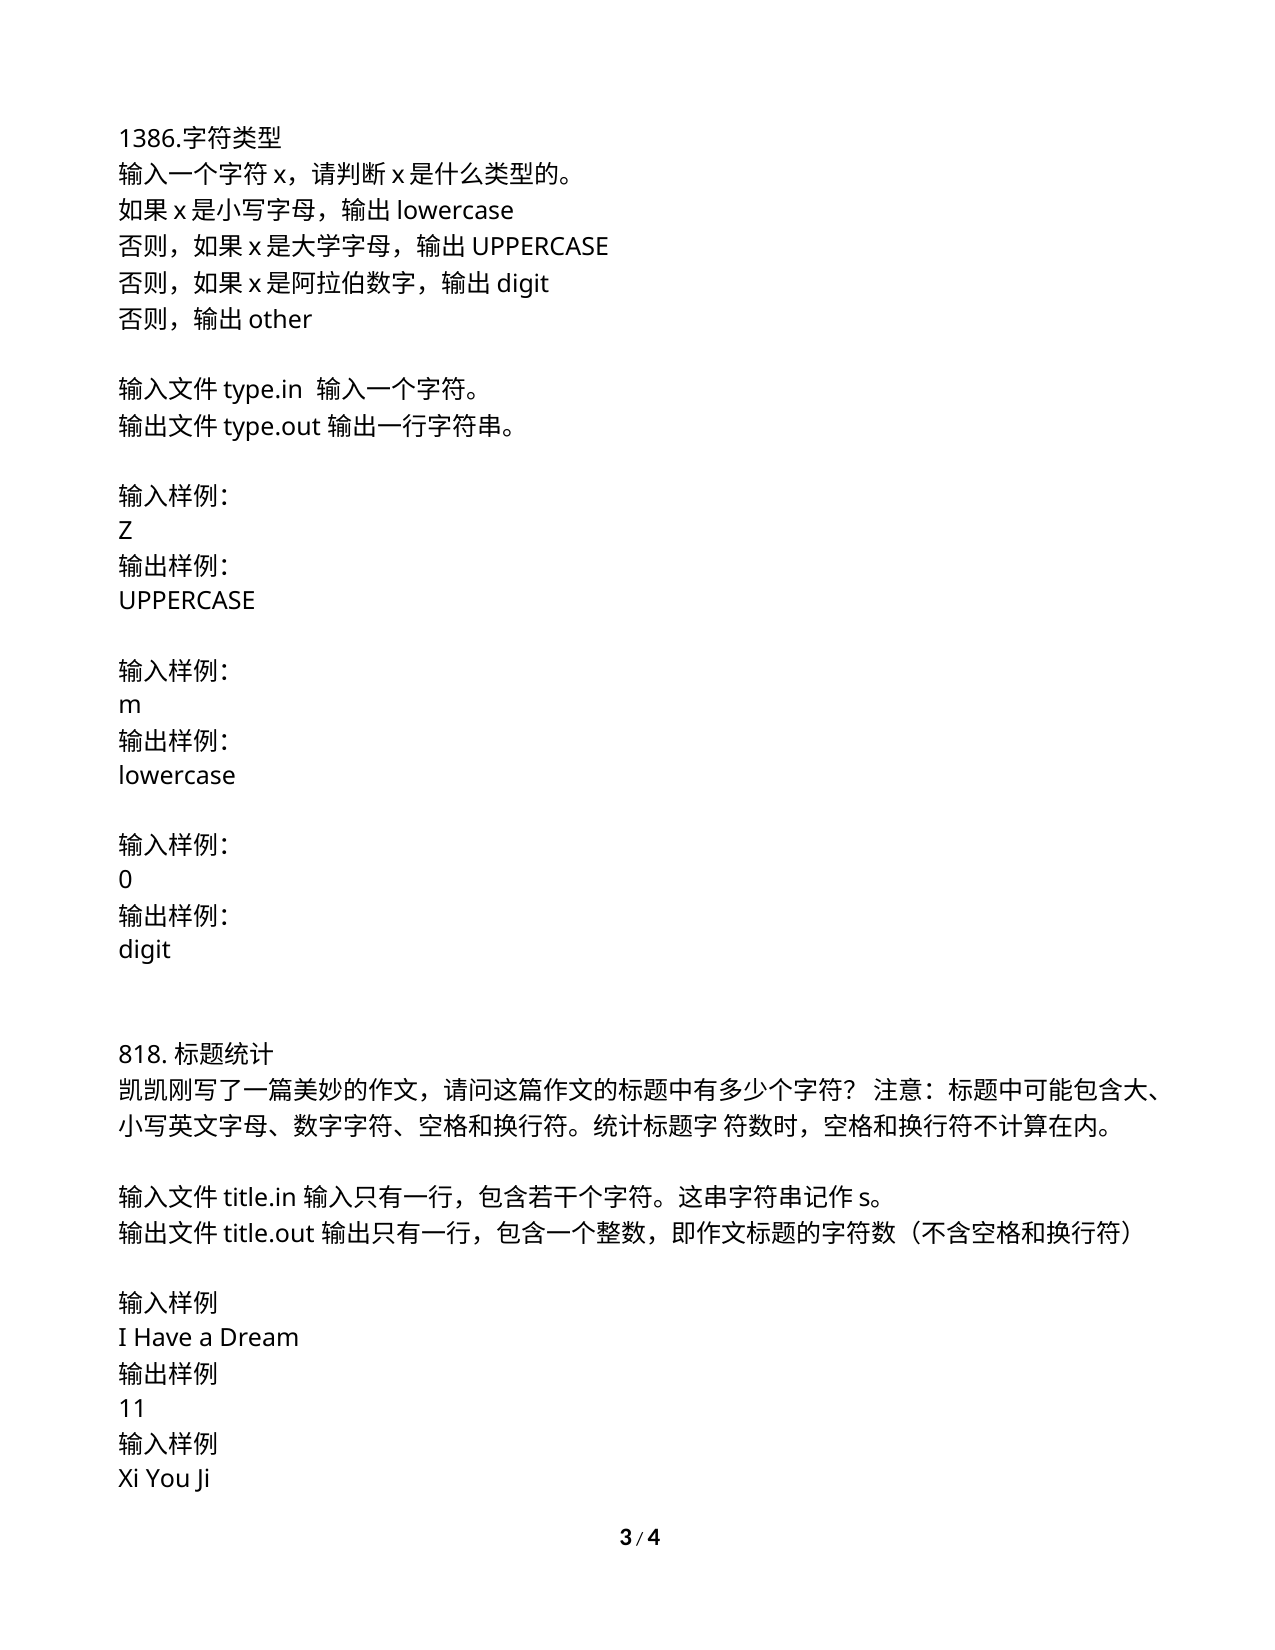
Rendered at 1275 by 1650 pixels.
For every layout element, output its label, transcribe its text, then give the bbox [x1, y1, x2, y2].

text 输出样例： [118, 721, 1157, 757]
text 11 [118, 1390, 1157, 1424]
text 如果x是小写字母，输出lowercase [118, 191, 1157, 227]
text 输入文件type.in 输入一个字符。 [118, 370, 1157, 406]
text UPPERCASE [118, 583, 1157, 617]
text 否则，如果x是阿拉伯数字，输出digit [118, 263, 1157, 299]
text 1386.字符类型 [118, 118, 1157, 154]
text 否则，输出other [118, 299, 1157, 336]
text 输出文件type.out 输出一行字符串。 [118, 406, 1157, 442]
text 输入样例： [118, 476, 1157, 512]
text digit [118, 932, 1157, 966]
text 输出样例 [118, 1354, 1157, 1390]
text 输入一个字符x，请判断x是什么类型的。 [118, 154, 1157, 191]
text m [118, 687, 1157, 721]
text Z [118, 512, 1157, 547]
text 输出样例： [118, 896, 1157, 932]
text 输入样例： [118, 651, 1157, 687]
text 否则，如果x是大学字母，输出UPPERCASE [118, 227, 1157, 263]
text 818. 标题统计 [118, 1034, 1157, 1071]
text 输入样例： [118, 826, 1157, 862]
text 输出样例： [118, 547, 1157, 583]
text 输入文件title.in 输入只有一行，包含若干个字符。这串字符串记作s。 [118, 1177, 1157, 1213]
text 输入样例 [118, 1284, 1157, 1320]
text 凯凯刚写了一篇美妙的作文，请问这篇作文的标题中有多少个字符？ 注意：标题中可能包含大、小写英文字母、数字字符、空格和换行符。统计标题字 符数时，空格和换行符不计算在内。 [118, 1071, 1157, 1143]
text I Have a Dream [118, 1320, 1157, 1354]
text 输入样例 [118, 1424, 1157, 1461]
text 输出文件title.out 输出只有一行，包含一个整数，即作文标题的字符数（不含空格和换行符） [118, 1213, 1157, 1250]
text Xi You Ji [118, 1461, 1157, 1495]
text 0 [118, 862, 1157, 896]
text lowercase [118, 757, 1157, 792]
